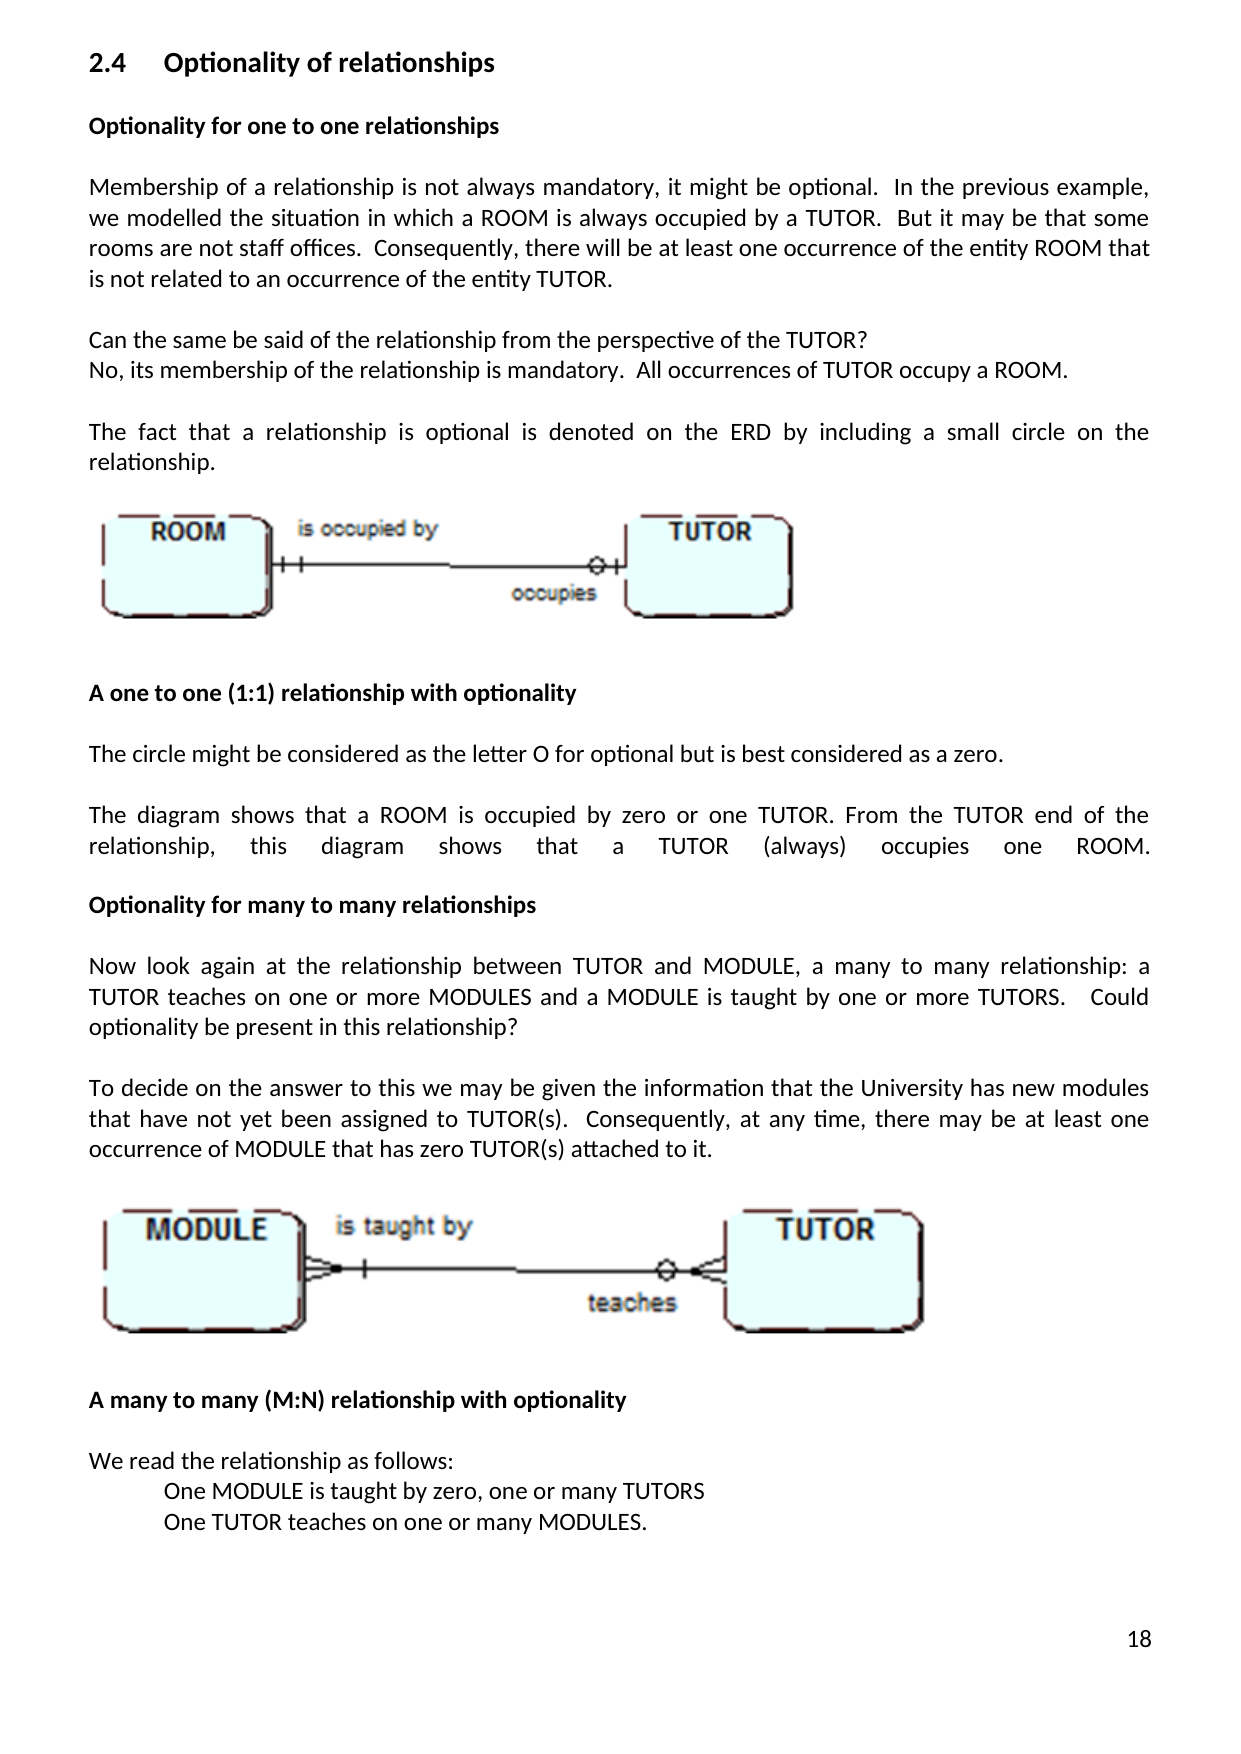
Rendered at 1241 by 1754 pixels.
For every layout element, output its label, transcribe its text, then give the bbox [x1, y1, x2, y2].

text Membership of a relationship is not always mandatory, it might be optional. In the previous example, we modelled the situation in which a ROOM is always occupied by a TUTOR. But it may be that some rooms are not staff offices. Consequently, there will be at least one occurrence of the entity ROOM that is not related to an occurrence of the entity TUTOR. [89, 172, 1152, 294]
text To decide on the answer to this we may be given the information that the University has new modules that have not yet been assigned to TUTOR(s). Consequently, at any time, there may be at least one occurrence of MODULE that has zero TUTOR(s) attached to it. [89, 1073, 1152, 1164]
text A many to many (M:N) relationship with optionality [89, 1384, 1152, 1414]
text The circle might be considered as the letter O for optional but is best considered as a zero. [89, 739, 1152, 769]
text One MODULE is taught by zero, one or many TUTORS [164, 1475, 1152, 1506]
text 2.4 Optionality of relationships [89, 44, 1152, 80]
text One TUTOR teaches on one or many MODULES. [164, 1506, 1152, 1536]
text No, its membership of the relationship is mandatory. All occurrences of TUTOR occupy a ROOM. [89, 355, 1152, 385]
text The fact that a relationship is optional is denoted on the ERD by including a small circle on the relationship. [89, 416, 1152, 477]
picture [88, 1164, 1000, 1354]
picture [88, 476, 825, 647]
text Now look again at the relationship between TUTOR and MODULE, a many to many relationship: a TUTOR teaches on one or more MODULES and a MODULE is taught by one or more TUTORS. Could optionality be present in this relationship? [89, 951, 1152, 1042]
text Optionality for many to many relationships [89, 889, 1152, 920]
text We read the relationship as follows: [89, 1445, 1152, 1475]
text Can the same be said of the relationship from the perspective of the TUTOR? [89, 324, 1152, 355]
text The diagram shows that a ROOM is occupied by zero or one TUTOR. From the TUTOR end of the relationship, this diagram shows that a TUTOR (always) occupies one ROOM. [89, 800, 1152, 889]
text A one to one (1:1) relationship with optionality [89, 678, 1152, 708]
text Optionality for one to one relationships [89, 111, 1152, 141]
